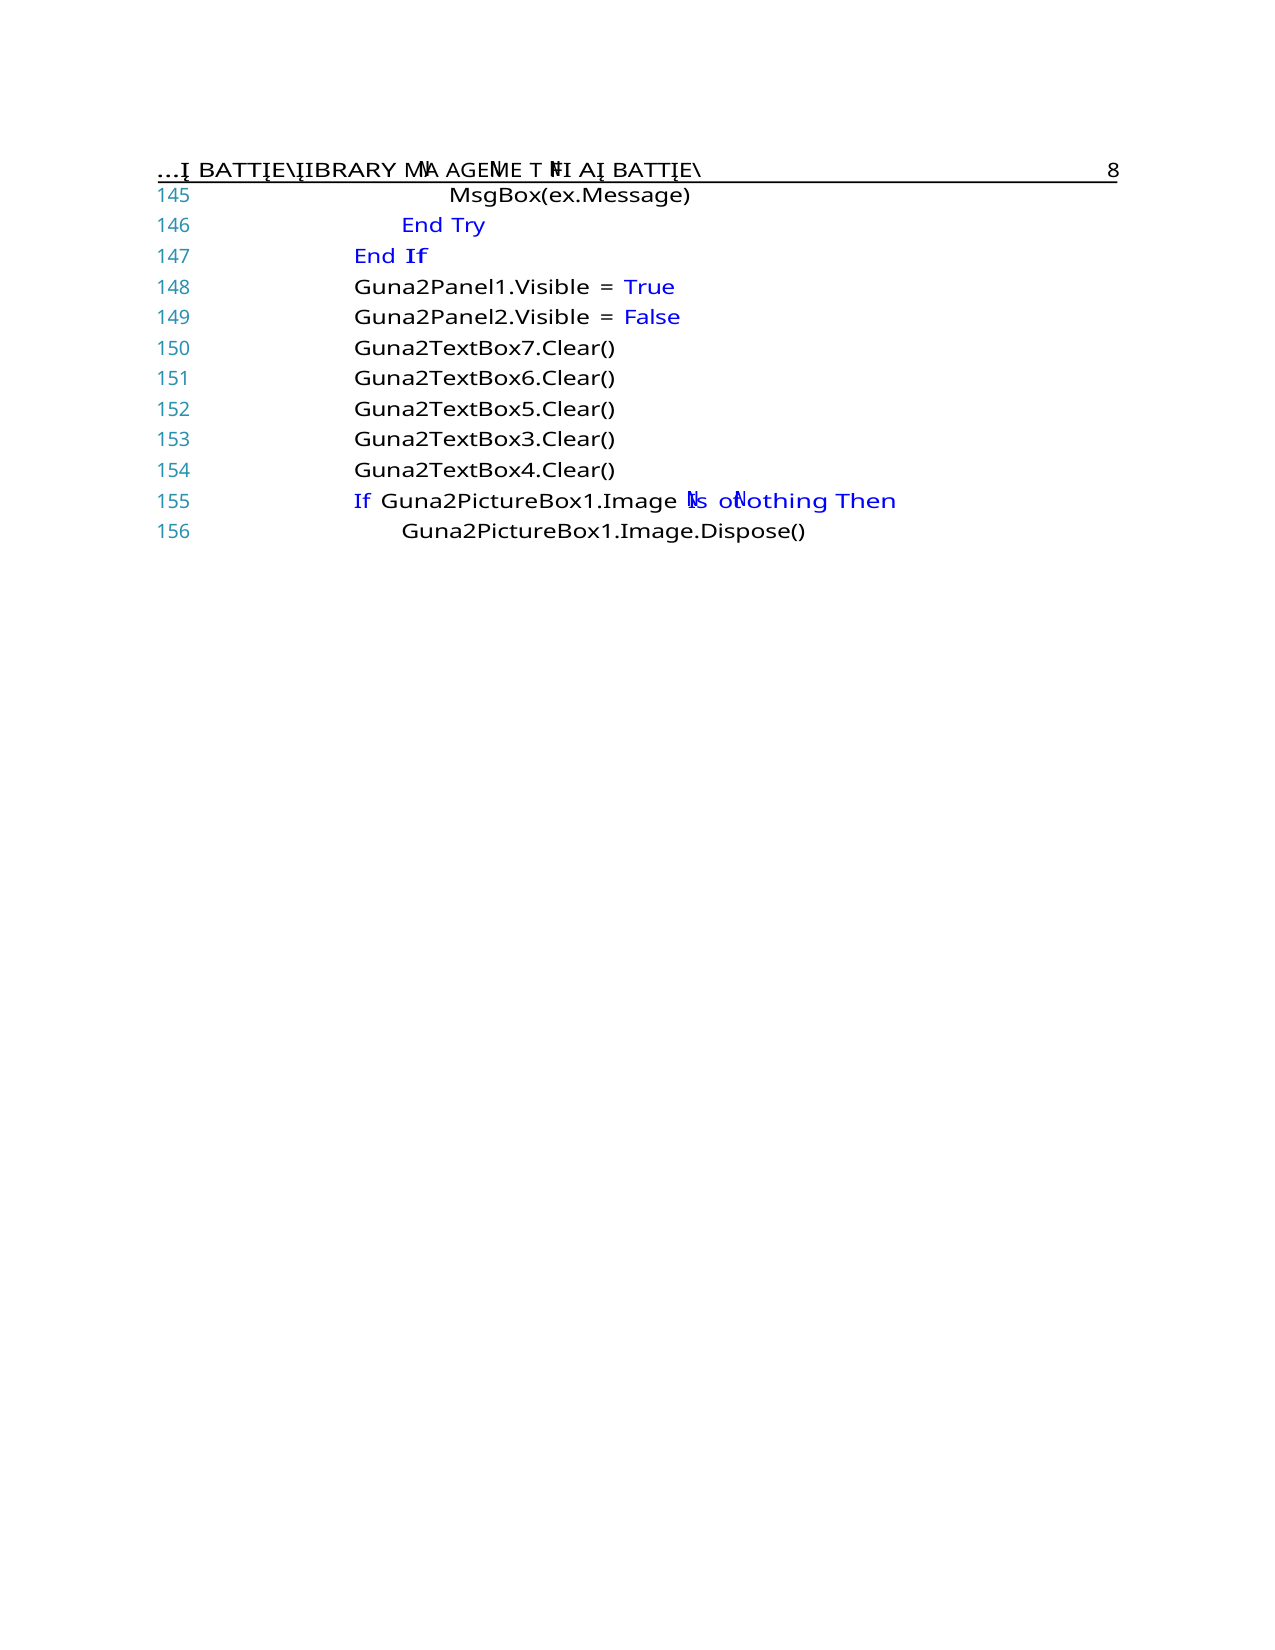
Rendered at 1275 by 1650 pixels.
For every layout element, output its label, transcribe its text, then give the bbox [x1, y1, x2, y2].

list If Guna2PictureBox1.Image Is ot othing Then [156, 487, 1127, 514]
picture [550, 161, 560, 176]
picture [419, 161, 429, 176]
picture [490, 161, 501, 176]
list Guna2TextBox5.Clear() [156, 395, 1127, 422]
list Guna2TextBox4.Clear() [156, 456, 1127, 483]
list Guna2PictureBox1.Image.Dispose() [156, 517, 1127, 544]
picture [493, 166, 498, 176]
list Guna2Panel1.Visible = True [156, 273, 1127, 300]
list End Try [156, 212, 1127, 239]
list Guna2TextBox3.Clear() [156, 426, 1127, 453]
list Guna2TextBox7.Clear() [156, 334, 1127, 361]
list End If [156, 242, 1127, 269]
list MsgBox(ex.Message) [156, 181, 1127, 208]
list Guna2Panel2.Visible = False [156, 303, 1127, 330]
list Guna2TextBox6.Clear() [156, 364, 1127, 392]
